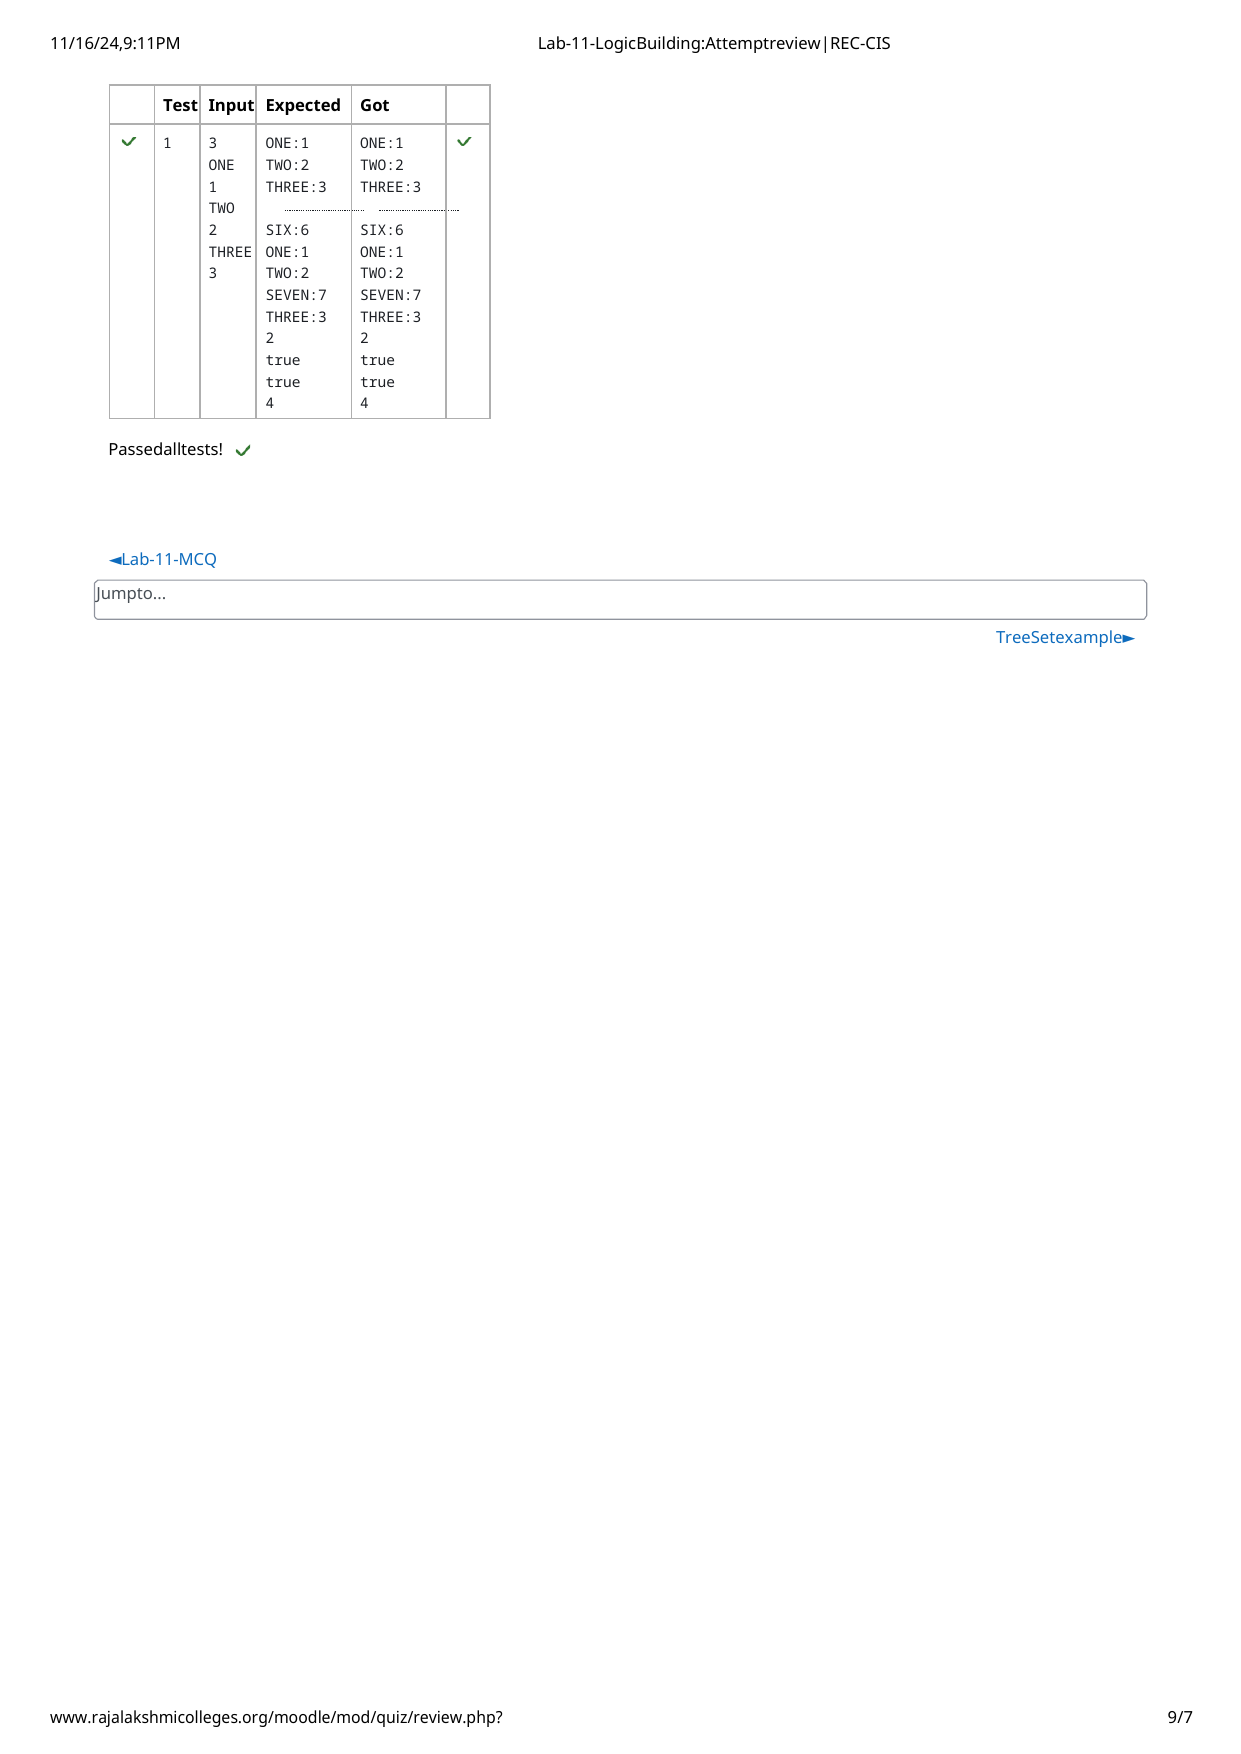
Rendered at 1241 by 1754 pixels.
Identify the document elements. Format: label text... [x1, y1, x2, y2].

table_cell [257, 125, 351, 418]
text ◄Lab-11-MCQ [108, 548, 1178, 570]
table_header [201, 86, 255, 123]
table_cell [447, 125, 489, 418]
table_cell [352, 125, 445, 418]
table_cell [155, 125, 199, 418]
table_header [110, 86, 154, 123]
text Passedalltests! [108, 438, 1178, 461]
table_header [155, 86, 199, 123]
picture [121, 137, 137, 146]
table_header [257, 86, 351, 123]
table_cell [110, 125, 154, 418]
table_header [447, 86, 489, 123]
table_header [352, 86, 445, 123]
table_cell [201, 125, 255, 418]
picture [457, 137, 472, 146]
picture [235, 444, 251, 456]
text TreeSetexample► [64, 576, 1135, 648]
